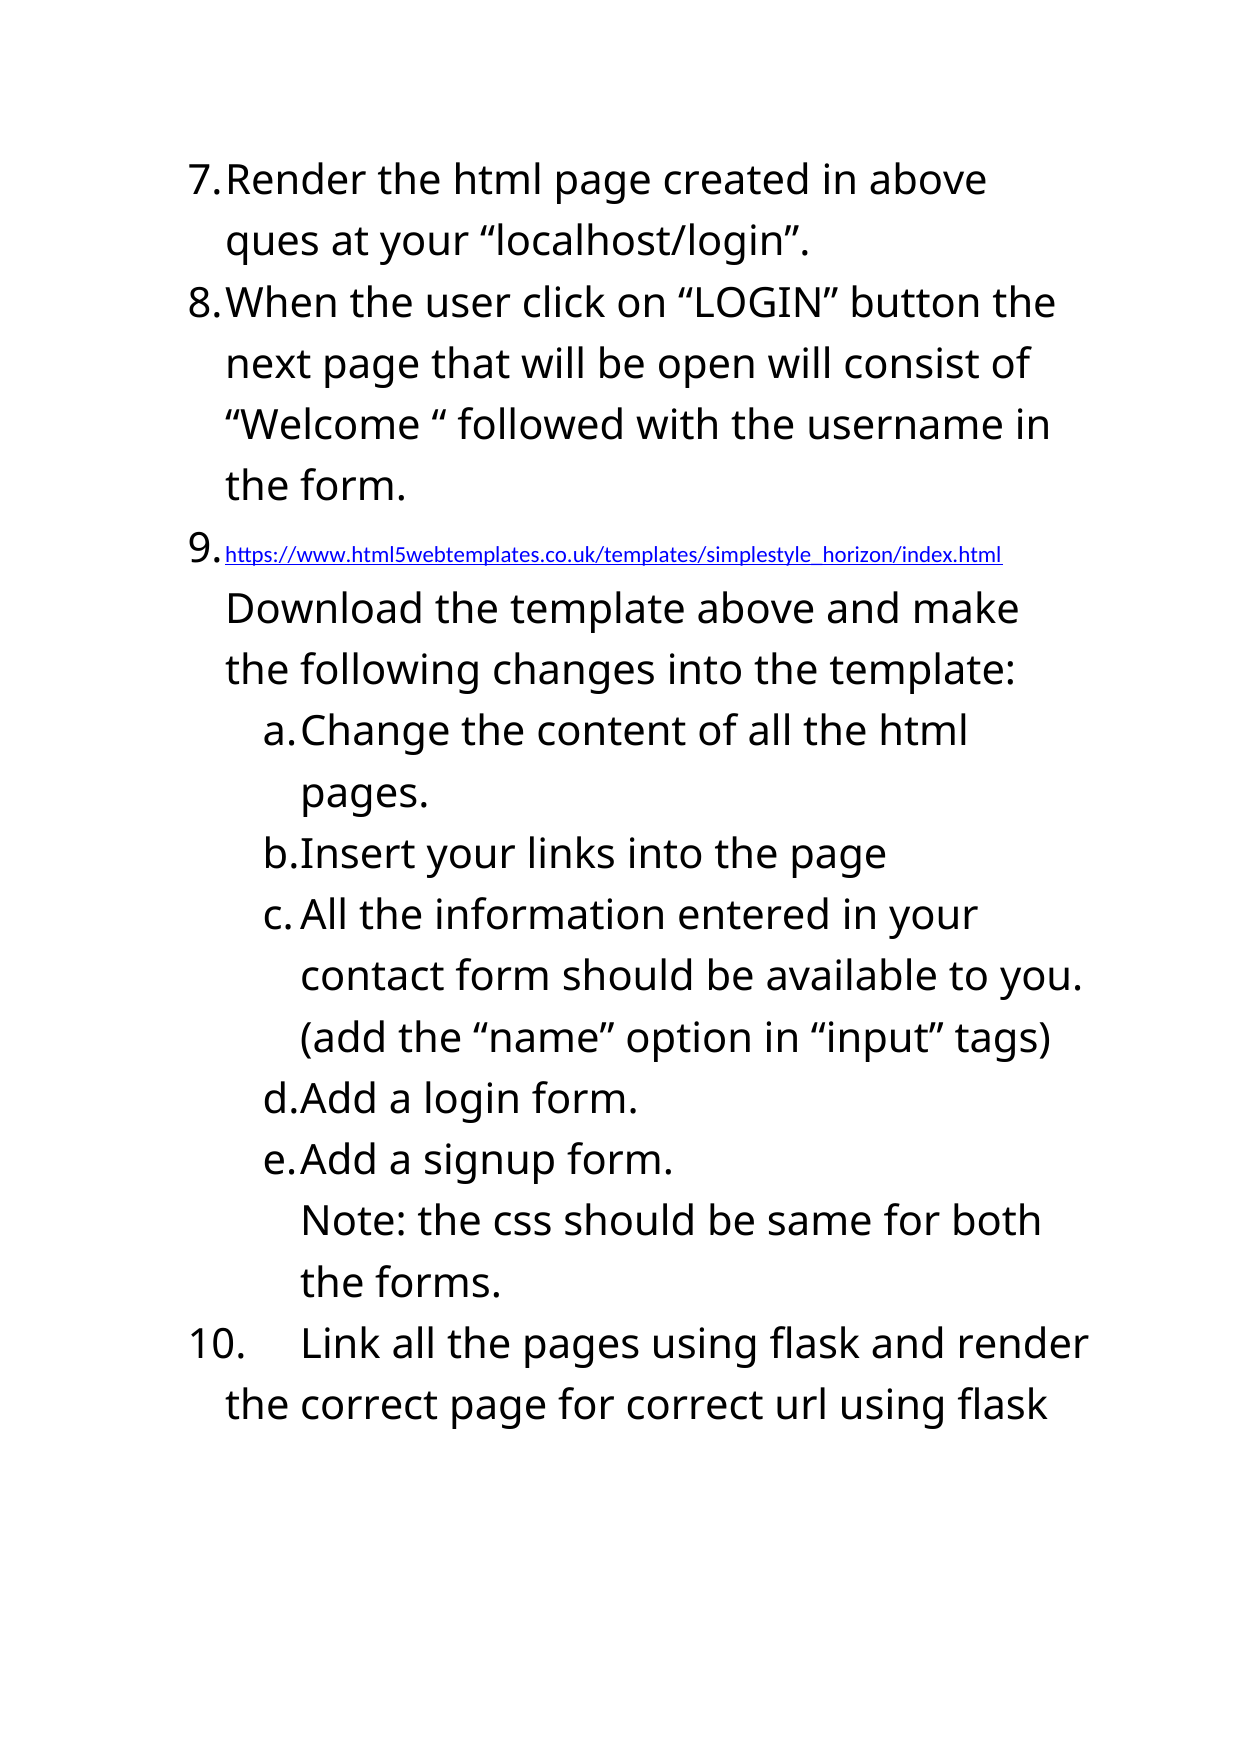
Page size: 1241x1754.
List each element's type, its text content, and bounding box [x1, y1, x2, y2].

list https://www.html5webtemplates.co.uk/templates/simplestyle_horizon/index.html [187, 517, 1090, 574]
list Add a signup form. [262, 1130, 1090, 1187]
list Note: the css should be same for both the forms. [300, 1191, 1090, 1309]
list Render the html page created in above ques at your “localhost/login”. [187, 150, 1090, 268]
list Insert your links into the page [262, 824, 1090, 881]
list Change the content of all the html pages. [262, 701, 1090, 819]
list When the user click on “LOGIN” button the next page that will be open will consist of [187, 272, 1090, 391]
list All the information entered in your contact form should be available to you. (add the “name” option in “input” tags) [262, 885, 1090, 1064]
list Add a login form. [262, 1069, 1090, 1126]
list “Welcome “ followed with the username in the form. [225, 395, 1090, 513]
list Link all the pages using flask and render the correct page for correct url using flask [187, 1314, 1090, 1432]
list Download the template above and make the following changes into the template: [225, 579, 1090, 697]
